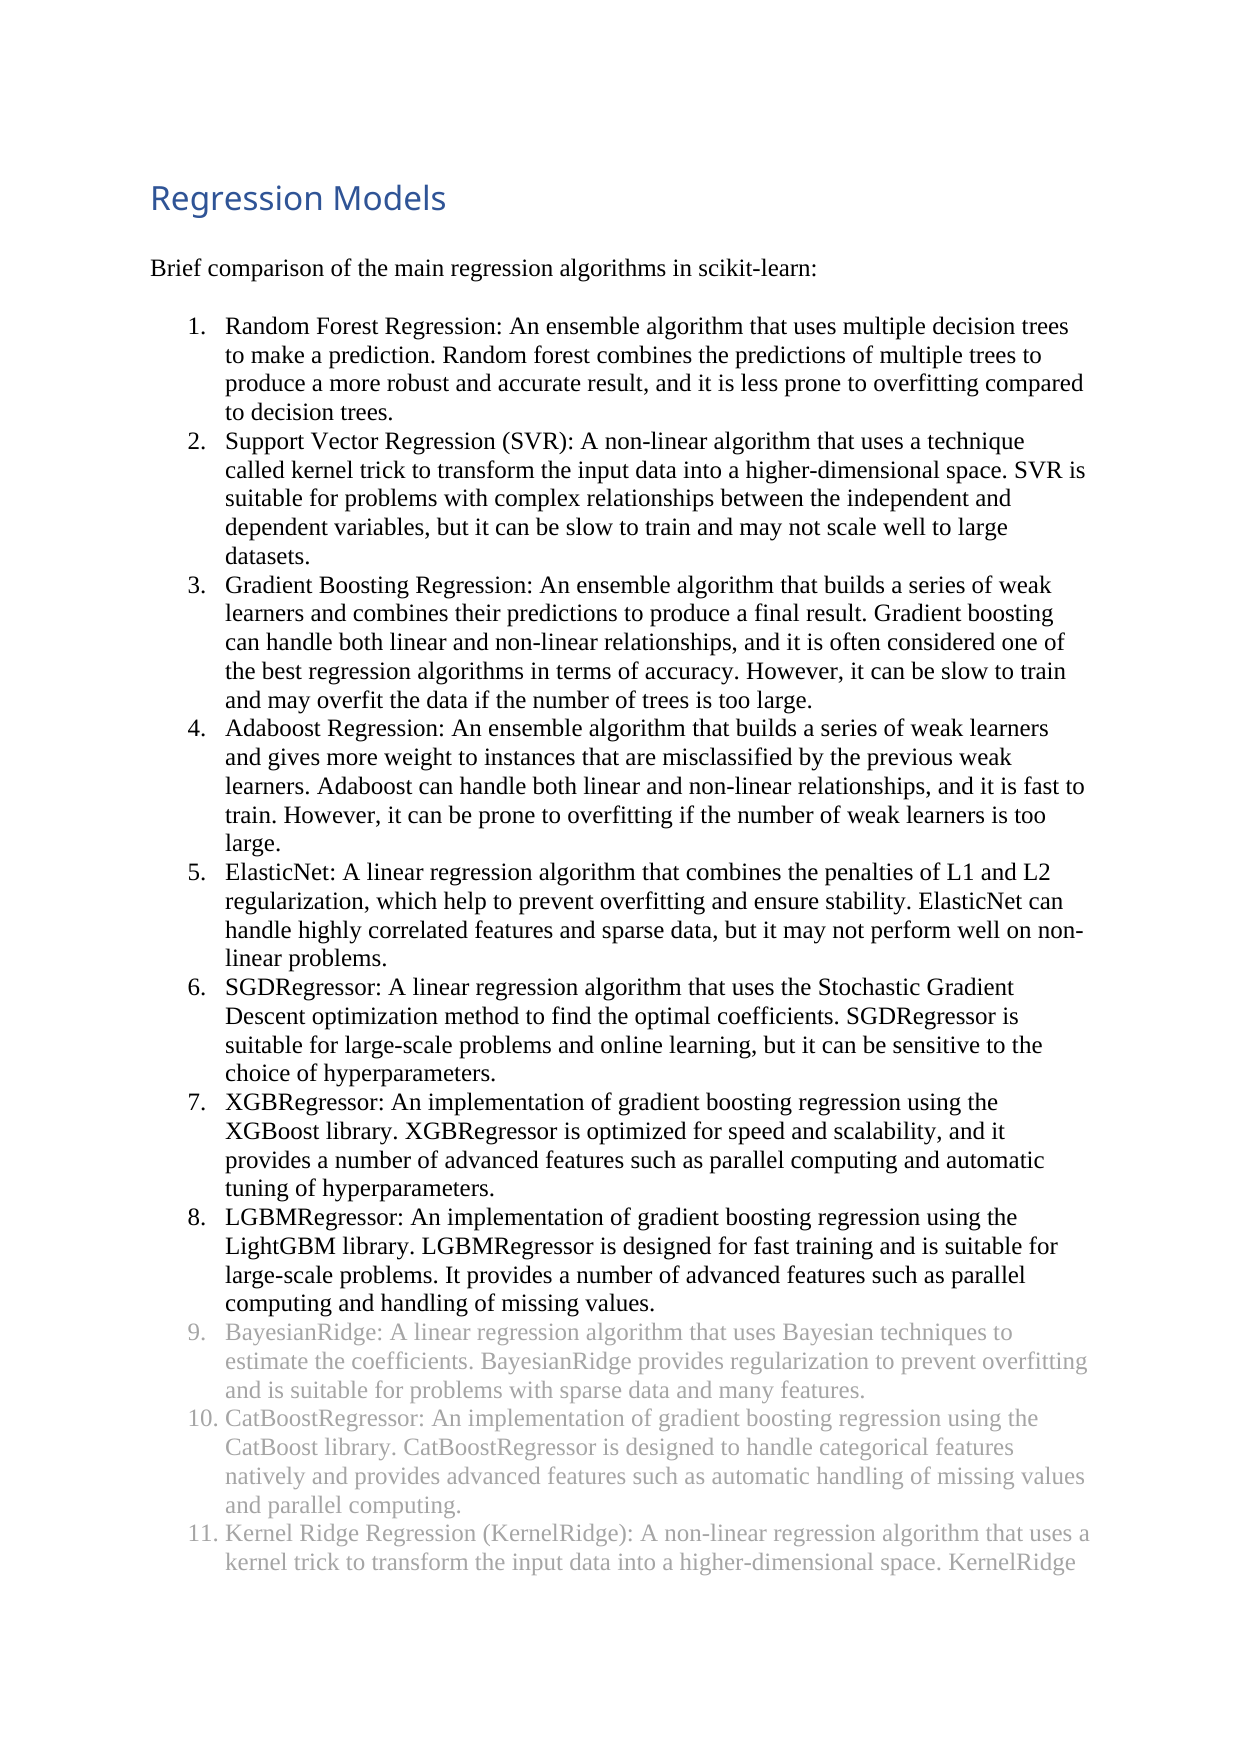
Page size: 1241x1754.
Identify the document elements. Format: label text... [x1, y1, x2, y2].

list Adaboost Regression: An ensemble algorithm that builds a series of weak learners and gives more weight to instances that are misclassified by the previous weak learners. Adaboost can handle both linear and non-linear relationships, and it is fast to train. However, it can be prone to overfitting if the number of weak learners is too large. [187, 801, 1090, 945]
list LGBMRegressor: An implementation of gradient boosting regression using the LightGBM library. LGBMRegressor is designed for fast training and is suitable for large-scale problems. It provides a number of advanced features such as parallel computing and handling of missing values. [187, 1406, 1090, 1521]
subtitle Regression Models [150, 175, 1090, 220]
list ElasticNet: A linear regression algorithm that combines the penalties of L1 and L2 regularization, which help to prevent overfitting and ensure stability. ElasticNet can handle highly correlated features and sparse data, but it may not perform well on non-linear problems. [187, 974, 1090, 1089]
list SGDRegressor: A linear regression algorithm that uses the Stochastic Gradient Descent optimization method to find the optimal coefficients. SGDRegressor is suitable for large-scale problems and online learning, but it can be sensitive to the choice of hyperparameters. [187, 1118, 1090, 1233]
list Random Forest Regression: An ensemble algorithm that uses multiple decision trees to make a prediction. Random forest combines the predictions of multiple trees to produce a more robust and accurate result, and it is less prone to overfitting compared to decision trees. [187, 311, 1090, 426]
list Support Vector Regression (SVR): A non-linear algorithm that uses a technique called kernel trick to transform the input data into a higher-dimensional space. SVR is suitable for problems with complex relationships between the independent and dependent variables, but it can be slow to train and may not scale well to large datasets. [187, 455, 1090, 599]
text Brief comparison of the main regression algorithms in scikit-learn: [150, 253, 1090, 282]
list XGBRegressor: An implementation of gradient boosting regression using the XGBoost library. XGBRegressor is optimized for speed and scalability, and it provides a number of advanced features such as parallel computing and automatic tuning of hyperparameters. [187, 1262, 1090, 1377]
list Gradient Boosting Regression: An ensemble algorithm that builds a series of weak learners and combines their predictions to produce a final result. Gradient boosting can handle both linear and non-linear relationships, and it is often considered one of the best regression algorithms in terms of accuracy. However, it can be slow to train and may overfit the data if the number of trees is too large. [187, 628, 1090, 772]
